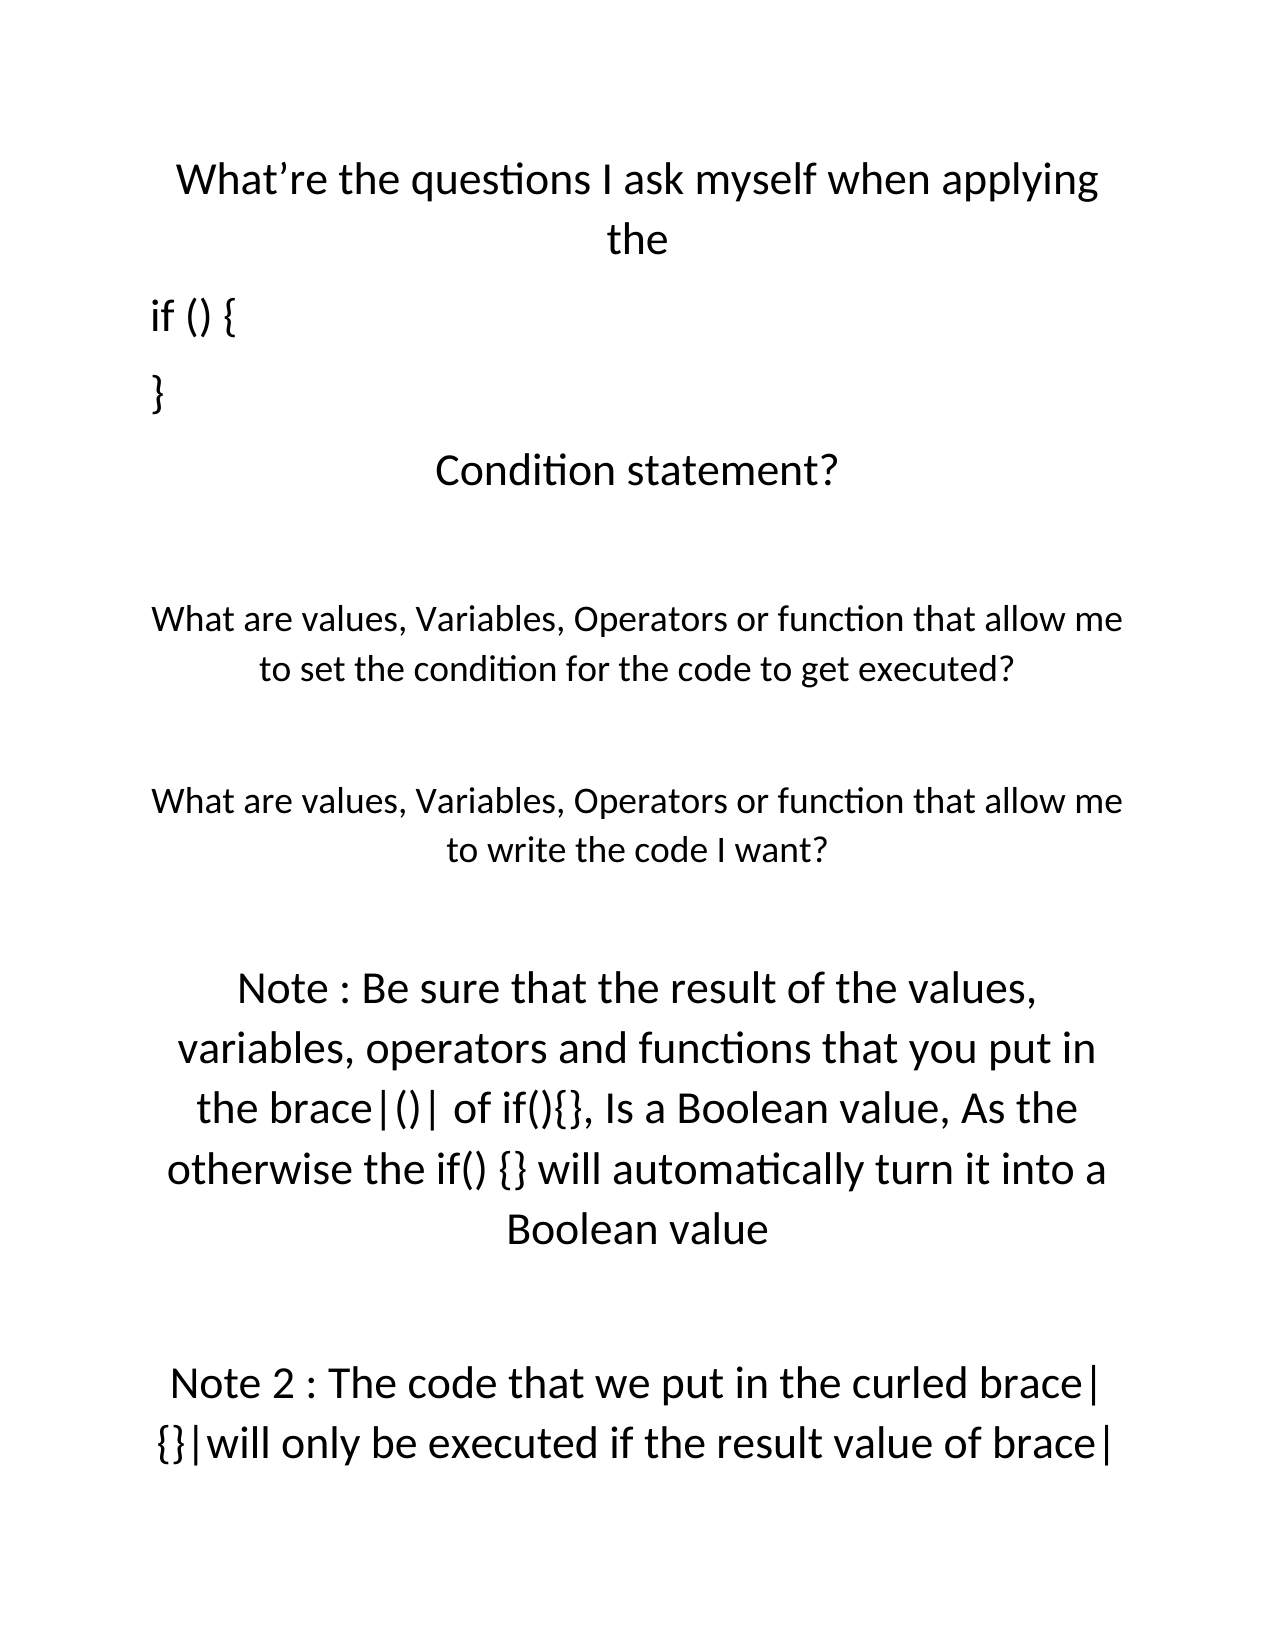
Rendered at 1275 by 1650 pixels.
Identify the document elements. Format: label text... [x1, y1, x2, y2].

text What are values, Variables, Operators or function that allow me to set the condition for the code to get executed? [150, 595, 1125, 691]
text } [150, 364, 1125, 420]
text Condition statement? [150, 441, 1125, 497]
text What are values, Variables, Operators or function that allow me to write the code I want? [150, 777, 1125, 872]
text What’re the questions I ask myself when applying the [150, 150, 1125, 266]
text if () { [150, 287, 1125, 343]
text Note : Be sure that the result of the values, variables, operators and functions that you put in the brace|()| of if(){}, Is a Boolean value, As the otherwise the if() {} will automatically turn it into a Boolean value [150, 959, 1125, 1256]
